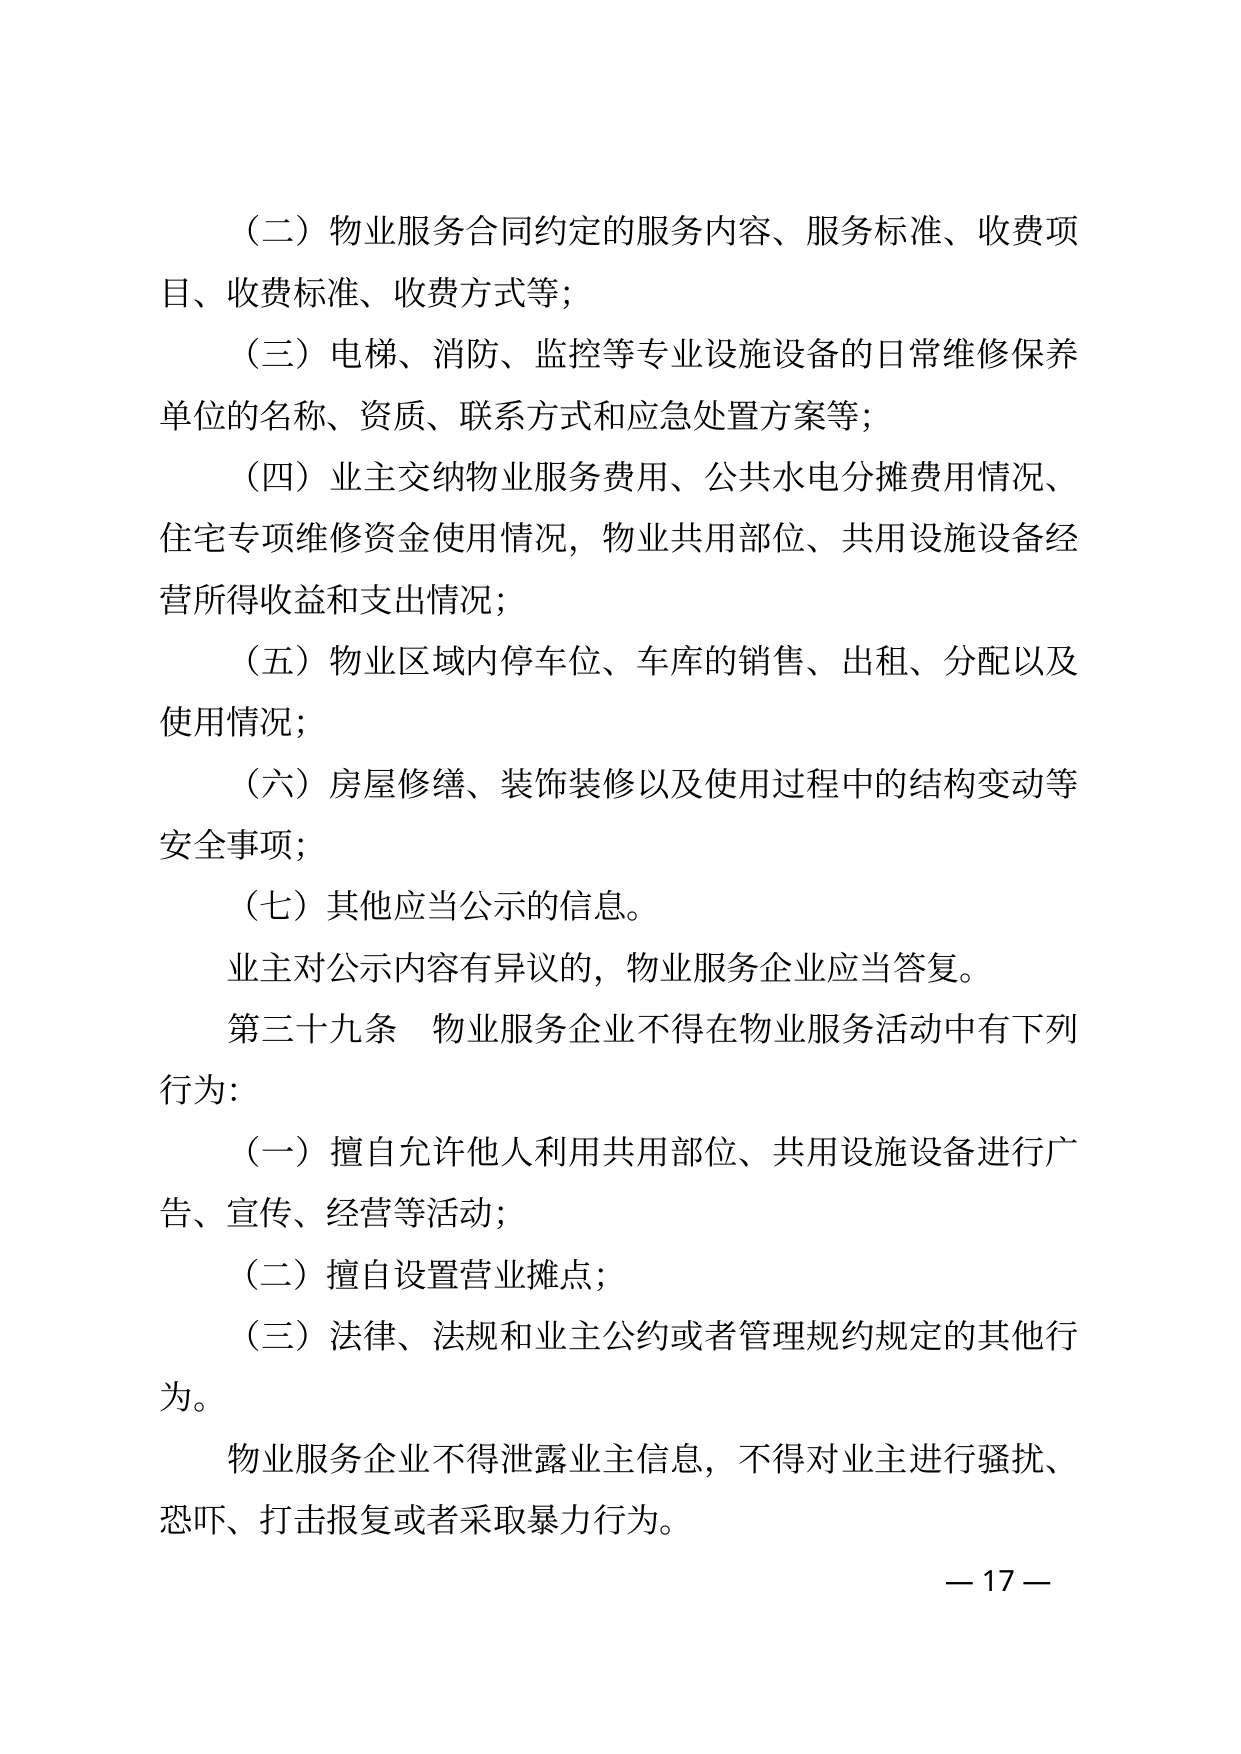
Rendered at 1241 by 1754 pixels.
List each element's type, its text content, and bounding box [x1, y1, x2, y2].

text （六）房屋修缮、装饰装修以及使用过程中的结构变动等安全事项； [159, 747, 1081, 870]
text （二）物业服务合同约定的服务内容、服务标准、收费项目、收费标准、收费方式等； [159, 195, 1081, 318]
text （一）擅自允许他人利用共用部位、共用设施设备进行广告、宣传、经营等活动； [159, 1115, 1081, 1238]
text （三）电梯、消防、监控等专业设施设备的日常维修保养单位的名称、资质、联系方式和应急处置方案等； [159, 318, 1081, 440]
text （二）擅自设置营业摊点； [159, 1238, 1081, 1299]
text （五）物业区域内停车位、车库的销售、出租、分配以及使用情况； [159, 624, 1081, 747]
text 业主对公示内容有异议的，物业服务企业应当答复。 [159, 931, 1081, 992]
text （四）业主交纳物业服务费用、公共水电分摊费用情况、住宅专项维修资金使用情况，物业共用部位、共用设施设备经营所得收益和支出情况； [159, 440, 1081, 624]
text （七）其他应当公示的信息。 [159, 870, 1081, 931]
text 物业服务企业不得泄露业主信息，不得对业主进行骚扰、恐吓、打击报复或者采取暴力行为。 [159, 1422, 1081, 1545]
text 第三十九条 物业服务企业不得在物业服务活动中有下列行为： [159, 992, 1081, 1115]
text （三）法律、法规和业主公约或者管理规约规定的其他行为。 [159, 1299, 1081, 1422]
